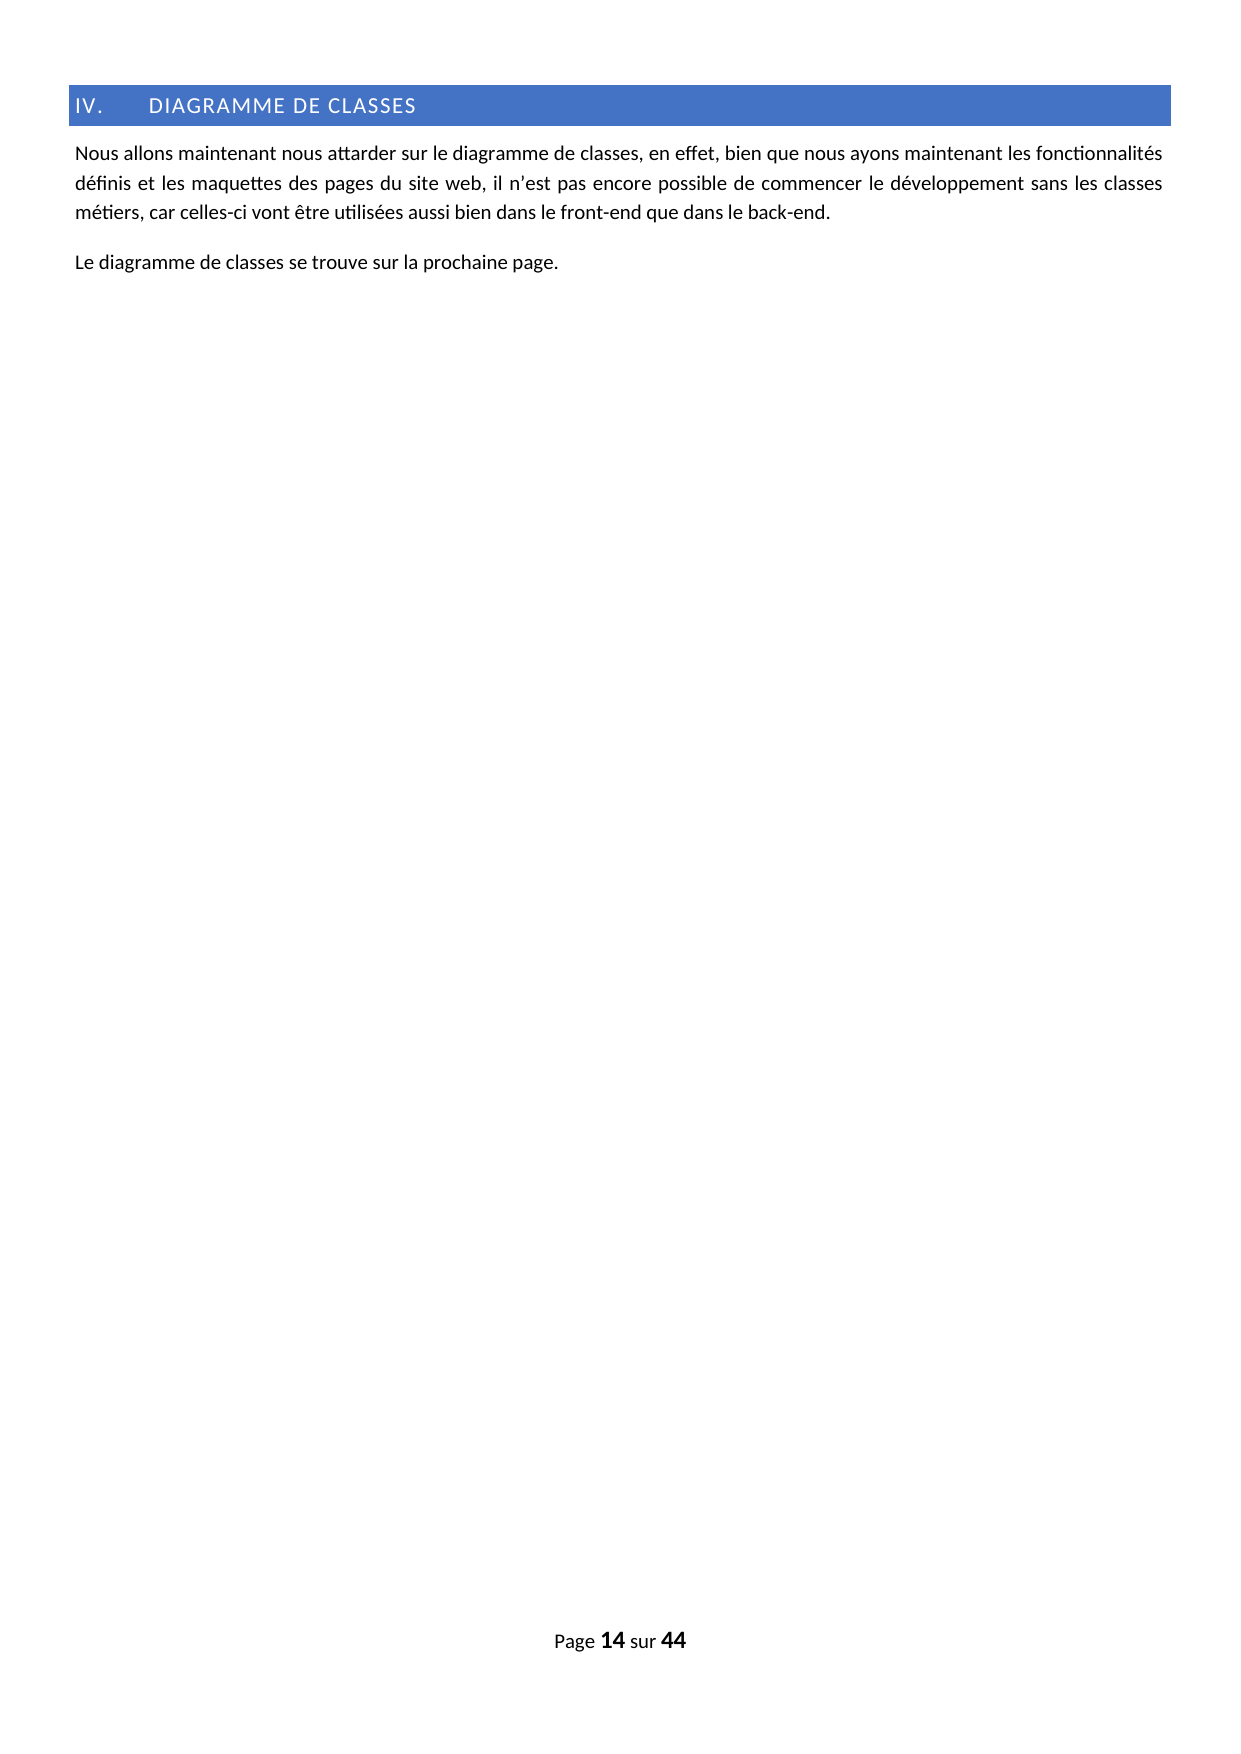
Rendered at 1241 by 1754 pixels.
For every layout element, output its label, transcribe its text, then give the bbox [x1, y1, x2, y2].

subtitle Diagramme de classes [75, 92, 1165, 120]
text Nous allons maintenant nous attarder sur le diagramme de classes, en effet, bien que nous ayons maintenant les fonctionnalités définis et les maquettes des pages du site web, il n’est pas encore possible de commencer le développement sans les classes métiers, car celles-ci vont être utilisées aussi bien dans le front-end que dans le back-end. [75, 141, 1165, 224]
text Le diagramme de classes se trouve sur la prochaine page. [75, 249, 1165, 274]
